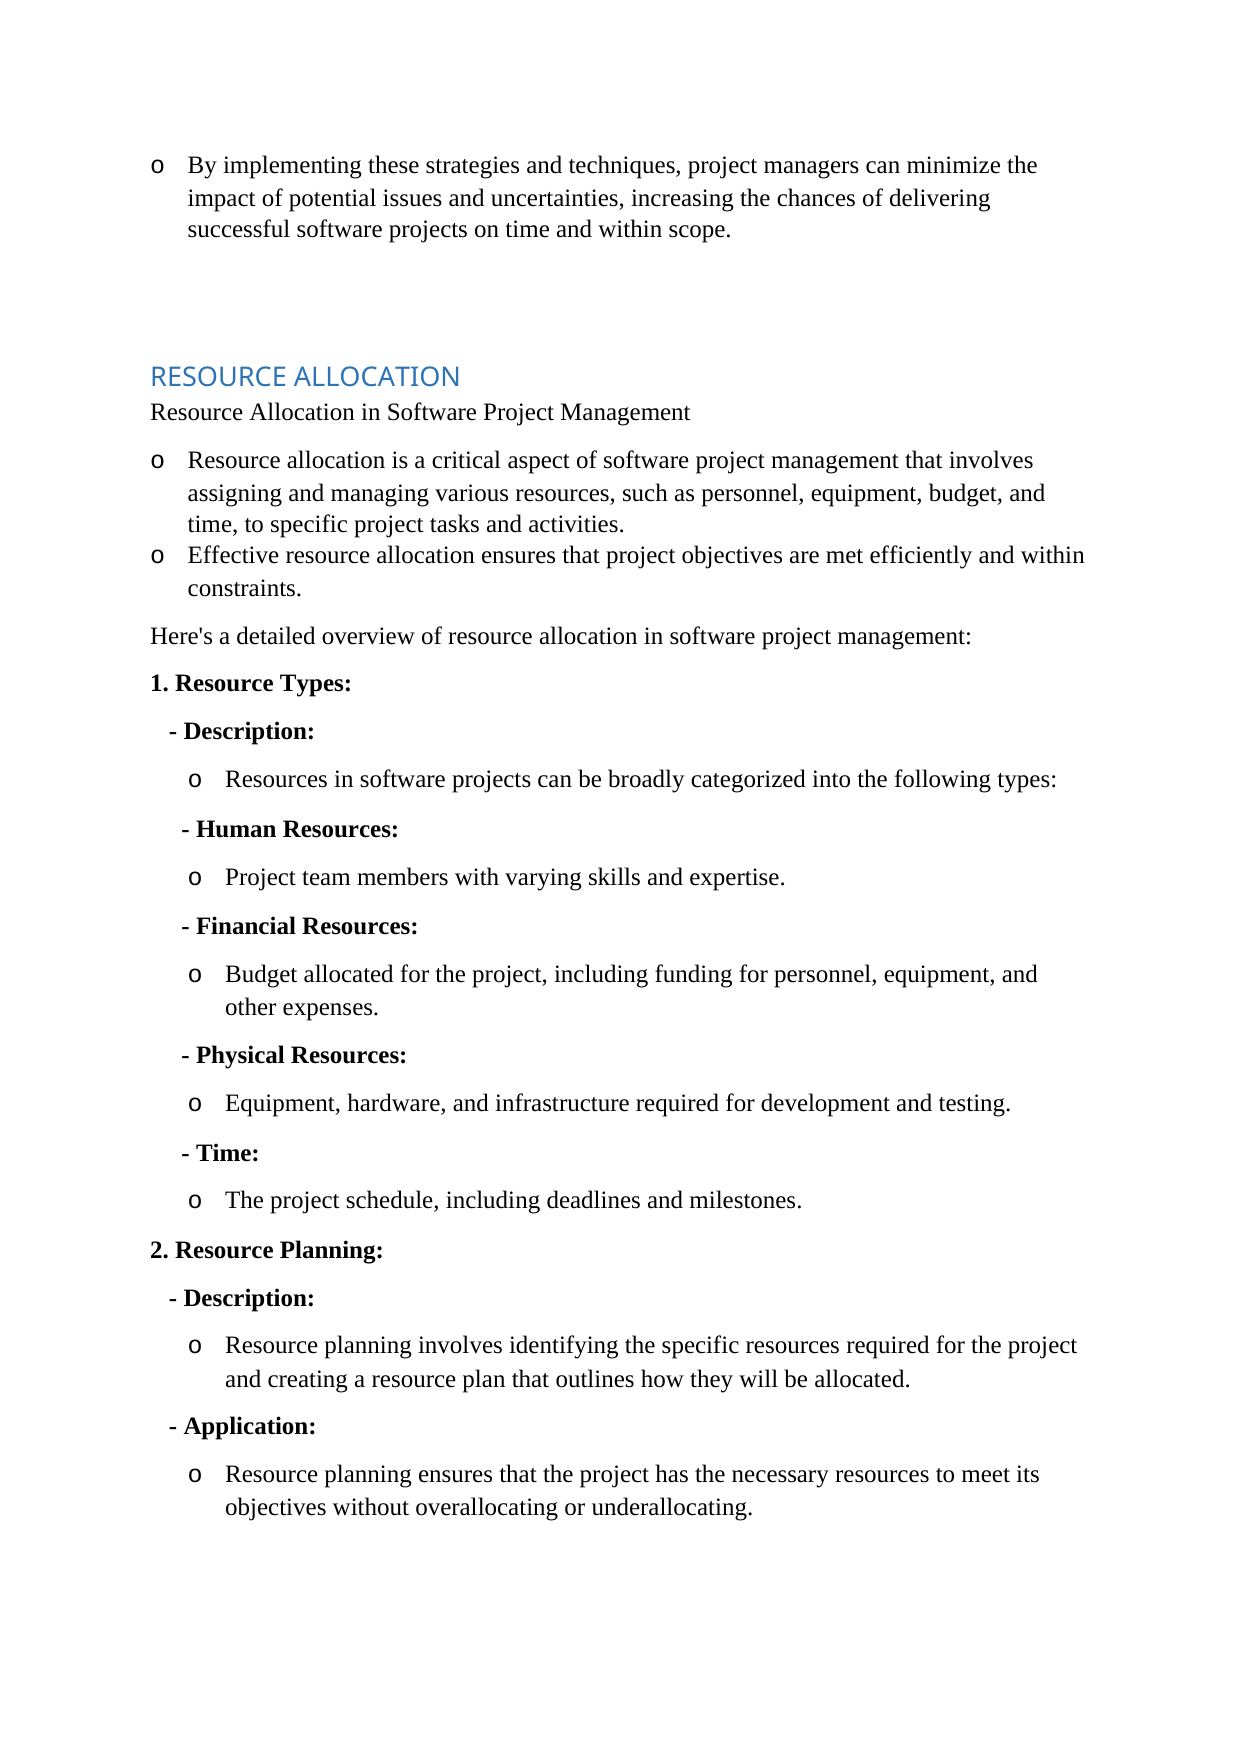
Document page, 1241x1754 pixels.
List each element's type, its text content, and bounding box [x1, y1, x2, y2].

subtitle RESOURCE ALLOCATION [150, 357, 1090, 394]
list Effective resource allocation ensures that project objectives are met efficiently and within constraints. [150, 540, 1090, 602]
text - Description: [150, 1283, 1090, 1312]
text - Description: [150, 716, 1090, 745]
list By implementing these strategies and techniques, project managers can minimize the impact of potential issues and uncertainties, increasing the chances of delivering successful software projects on time and within scope. [150, 150, 1090, 243]
text Here's a detailed overview of resource allocation in software project management: [150, 621, 1090, 649]
text - Financial Resources: [150, 911, 1090, 940]
text - Human Resources: [150, 814, 1090, 843]
list Resource planning ensures that the project has the necessary resources to meet its objectives without overallocating or underallocating. [187, 1459, 1090, 1521]
list Resources in software projects can be broadly categorized into the following types: [187, 764, 1090, 795]
text - Application: [150, 1411, 1090, 1440]
text Resource Allocation in Software Project Management [150, 397, 1090, 426]
list Resource allocation is a critical aspect of software project management that involves assigning and managing various resources, such as personnel, equipment, budget, and time, to specific project tasks and activities. [150, 445, 1090, 538]
list Resource planning involves identifying the specific resources required for the project and creating a resource plan that outlines how they will be allocated. [187, 1331, 1090, 1392]
text - Physical Resources: [150, 1040, 1090, 1069]
text 2. Resource Planning: [150, 1235, 1090, 1264]
text 1. Resource Types: [150, 668, 1090, 697]
list Project team members with varying skills and expertise. [187, 862, 1090, 892]
text - Time: [150, 1138, 1090, 1166]
list Budget allocated for the project, including funding for personnel, equipment, and other expenses. [187, 959, 1090, 1021]
list The project schedule, including deadlines and milestones. [187, 1185, 1090, 1216]
list Equipment, hardware, and infrastructure required for development and testing. [187, 1088, 1090, 1118]
